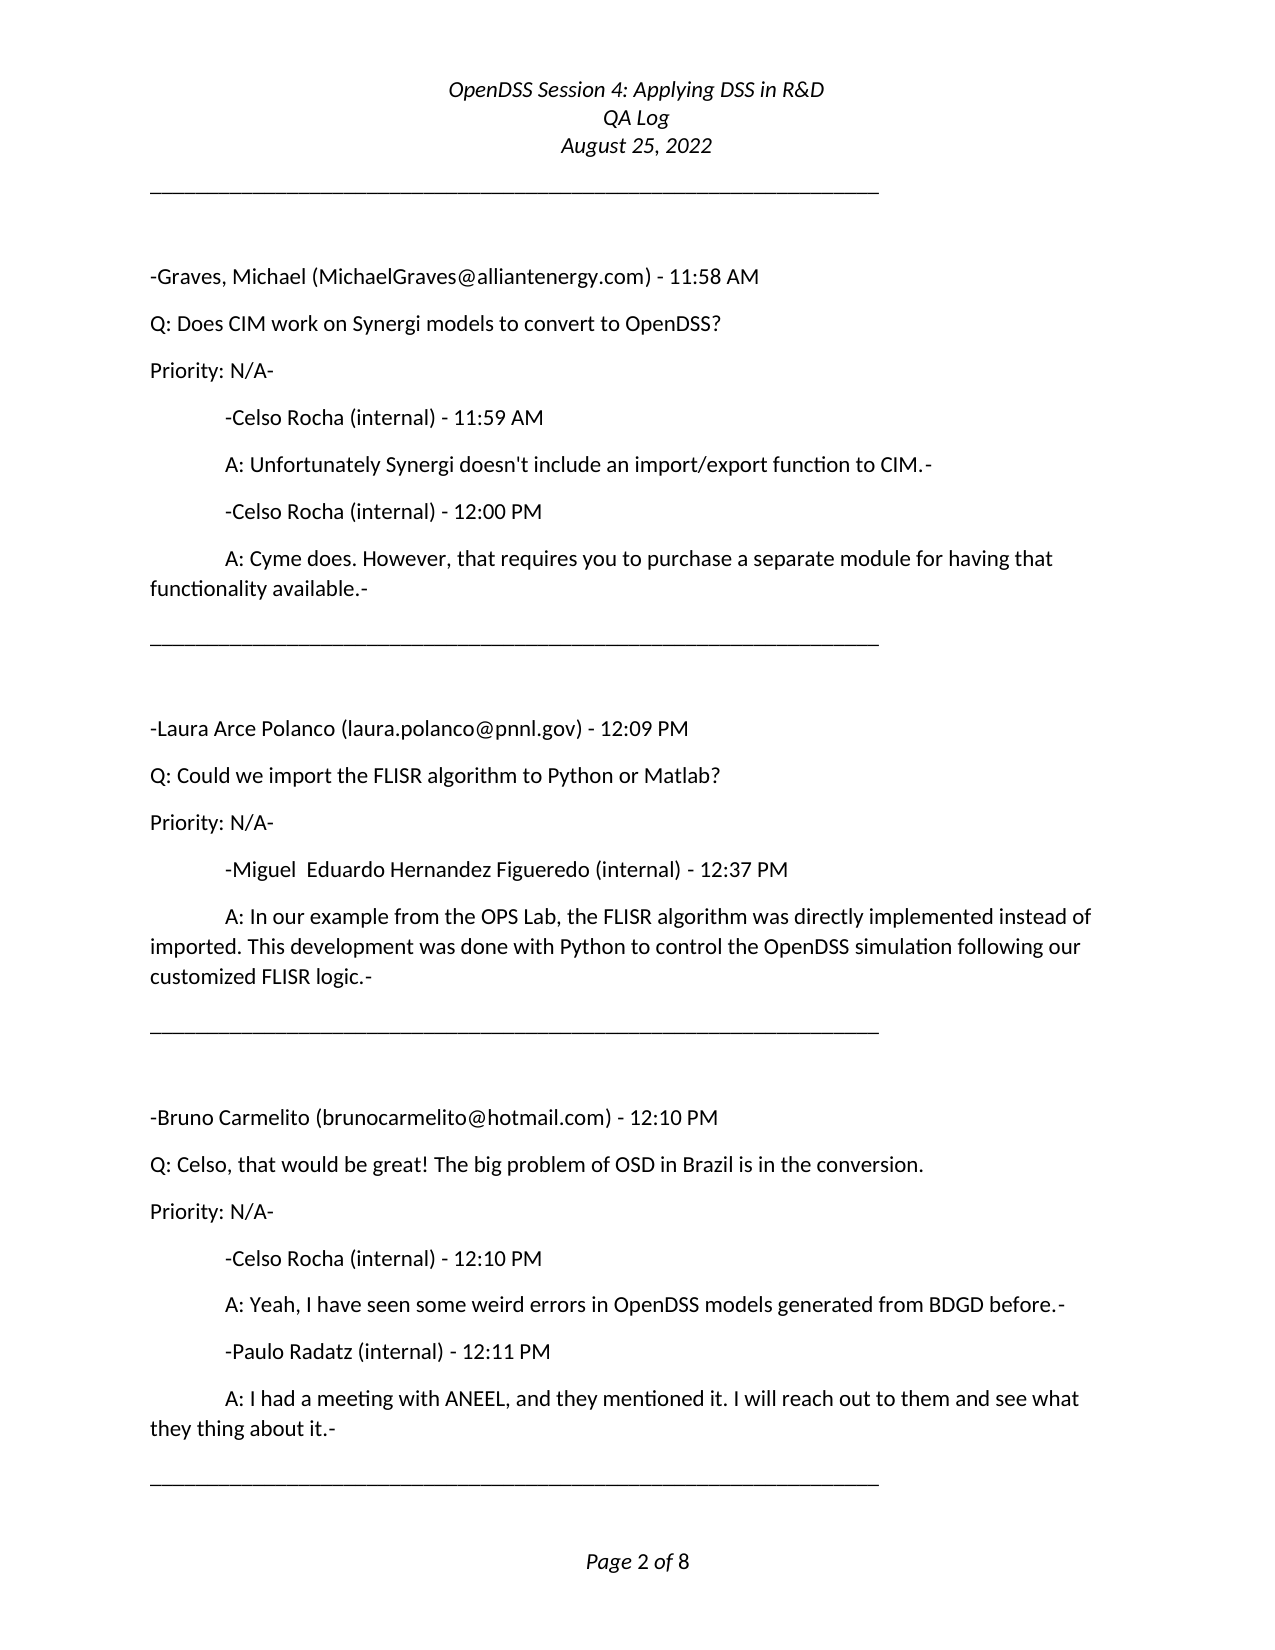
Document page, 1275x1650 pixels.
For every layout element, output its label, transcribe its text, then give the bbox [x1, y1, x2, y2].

text -Celso Rocha (internal) - 11:59 AM [150, 403, 1125, 431]
text -Laura Arce Polanco (laura.polanco@pnnl.gov) - 12:09 PM [150, 714, 1125, 743]
text Q: Celso, that would be great! The big problem of OSD in Brazil is in the conversion. [150, 1150, 1125, 1178]
text ________________________________________________________________ [150, 169, 1125, 197]
text Priority: N/A- [150, 356, 1125, 384]
text -Graves, Michael (MichaelGraves@alliantenergy.com) - 11:58 AM [150, 262, 1125, 291]
text -Paulo Radatz (internal) - 12:11 PM [150, 1337, 1125, 1366]
text A: I had a meeting with ANEEL, and they mentioned it. I will reach out to them and see what they thing about it.- [150, 1384, 1125, 1443]
text ________________________________________________________________ [150, 1009, 1125, 1037]
text -Celso Rocha (internal) - 12:10 PM [150, 1244, 1125, 1272]
text -Bruno Carmelito (brunocarmelito@hotmail.com) - 12:10 PM [150, 1103, 1125, 1131]
text Q: Does CIM work on Synergi models to convert to OpenDSS? [150, 309, 1125, 337]
text Priority: N/A- [150, 1197, 1125, 1225]
text -Celso Rocha (internal) - 12:00 PM [150, 497, 1125, 525]
text -Miguel Eduardo Hernandez Figueredo (internal) - 12:37 PM [150, 855, 1125, 883]
text A: In our example from the OPS Lab, the FLISR algorithm was directly implemented instead of imported. This development was done with Python to control the OpenDSS simulation following our customized FLISR logic.- [150, 902, 1125, 991]
text Priority: N/A- [150, 808, 1125, 836]
text ________________________________________________________________ [150, 621, 1125, 649]
text A: Cyme does. However, that requires you to purchase a separate module for having that functionality available.- [150, 544, 1125, 602]
text ________________________________________________________________ [150, 1461, 1125, 1489]
text A: Yeah, I have seen some weird errors in OpenDSS models generated from BDGD before.- [150, 1291, 1125, 1319]
text Q: Could we import the FLISR algorithm to Python or Matlab? [150, 761, 1125, 789]
text A: Unfortunately Synergi doesn't include an import/export function to CIM.- [150, 450, 1125, 478]
